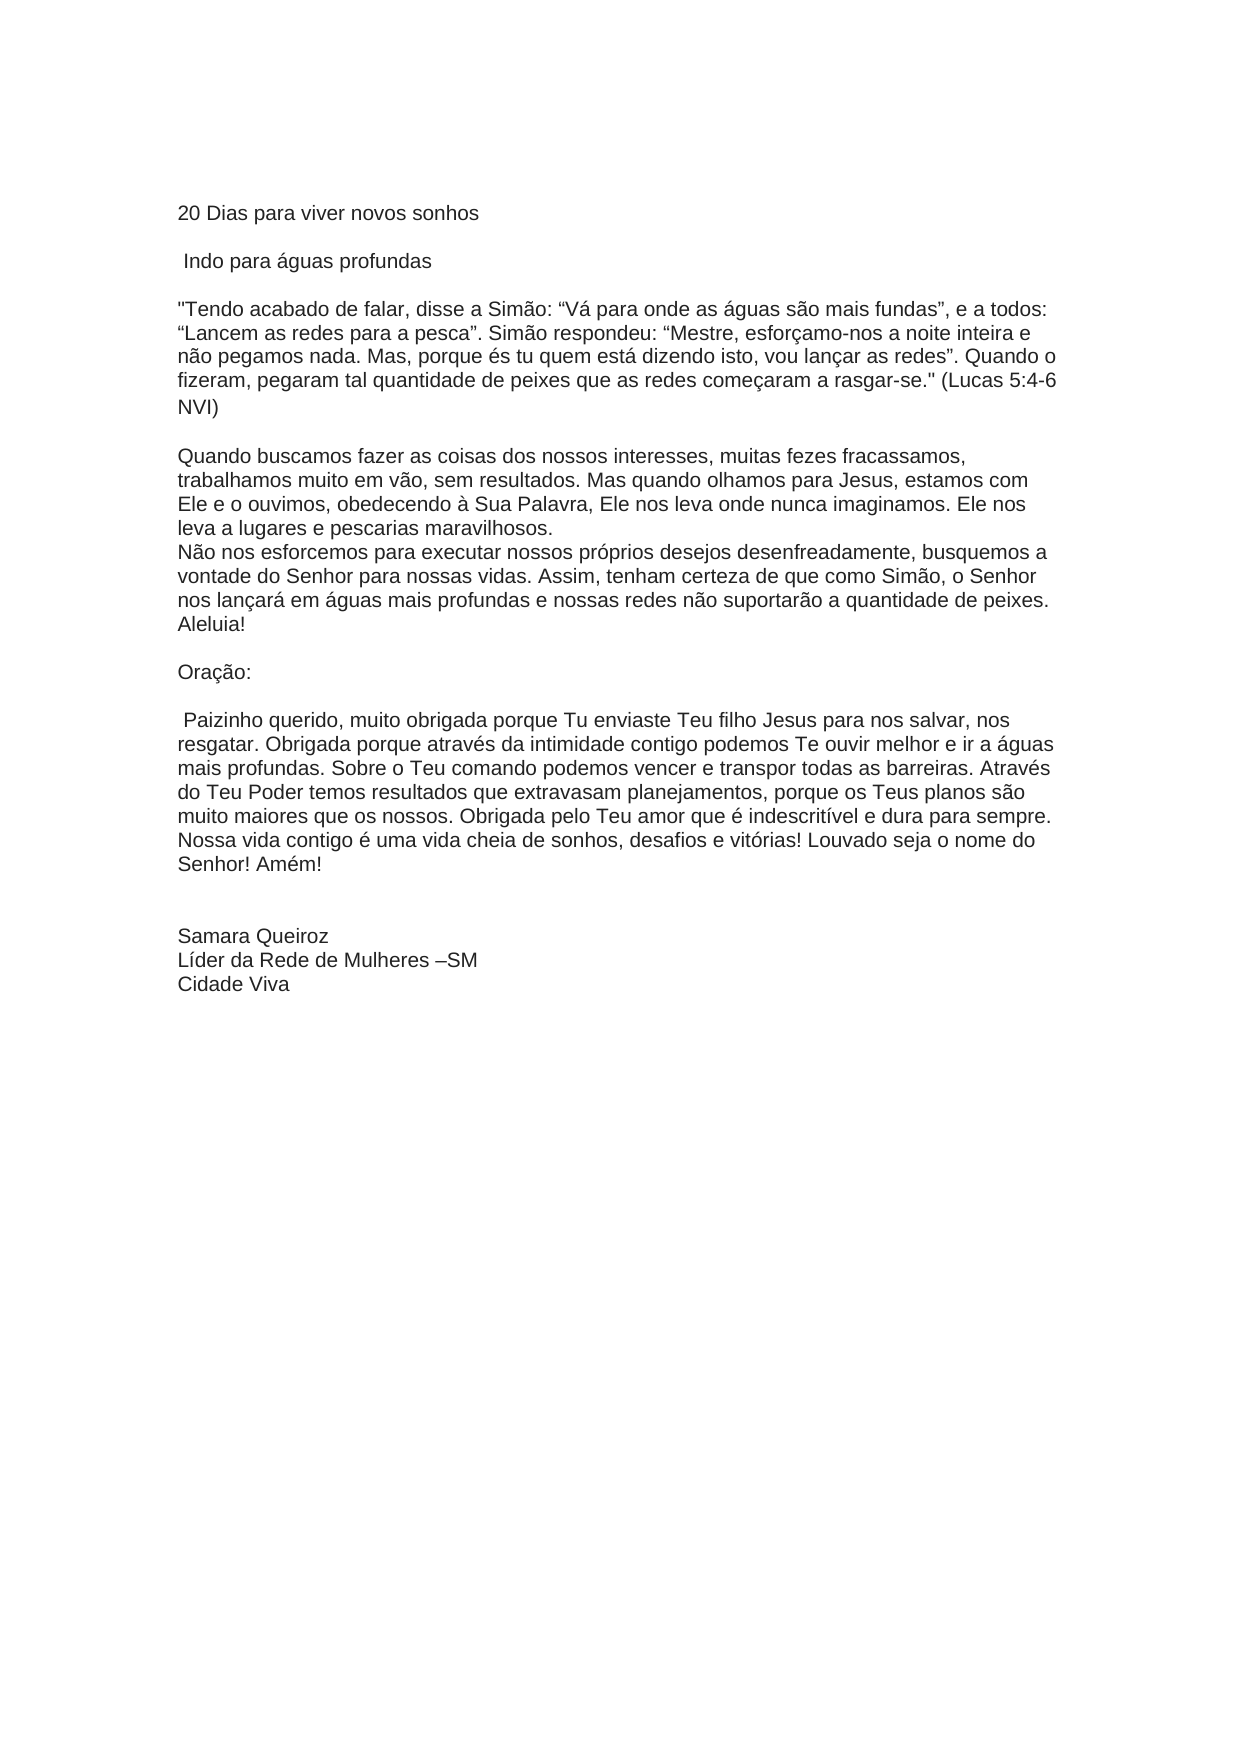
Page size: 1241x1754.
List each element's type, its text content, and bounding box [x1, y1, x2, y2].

text Oração: [177, 636, 1063, 684]
text Samara Queiroz [177, 899, 1063, 947]
text 20 Dias para viver novos sonhos [177, 201, 1063, 224]
text Líder da Rede de Mulheres –SM [177, 947, 1063, 971]
text Indo para águas profundas [177, 224, 1063, 272]
text Cidade Viva [177, 971, 1063, 995]
text Paizinho querido, muito obrigada porque Tu enviaste Teu filho Jesus para nos salvar, nos resgatar. Obrigada porque através da intimidade contigo podemos Te ouvir melhor e ir a águas mais profundas. Sobre o Teu comando podemos vencer e transpor todas as barreiras. Através do Teu Poder temos resultados que extravasam planejamentos, porque os Teus planos são muito maiores que os nossos. Obrigada pelo Teu amor que é indescritível e dura para sempre. Nossa vida contigo é uma vida cheia de sonhos, desafios e vitórias! Louvado seja o nome do Senhor! Amém! [177, 684, 1063, 876]
text "Tendo acabado de falar, disse a Simão: “Vá para onde as águas são mais fundas”, e a todos: “Lancem as redes para a pesca”. Simão respondeu: “Mestre, esforçamo-nos a noite inteira e não pegamos nada. Mas, porque és tu quem está dizendo isto, vou lançar as redes”. Quando o fizeram, pegaram tal quantidade de peixes que as redes começaram a rasgar-se." ( [177, 272, 1063, 420]
text Quando buscamos fazer as coisas dos nossos interesses, muitas fezes fracassamos, trabalhamos muito em vão, sem resultados. Mas quando olhamos para Jesus, estamos com Ele e o ouvimos, obedecendo à Sua Palavra, Ele nos leva onde nunca imaginamos. Ele nos leva a lugares e pescarias maravilhosos. Não nos esforcemos para executar nossos próprios desejos desenfreadamente, busquemos a vontade do Senhor para nossas vidas. Assim, tenham certeza de que como Simão, o Senhor nos lançará em águas mais profundas e nossas redes não suportarão a quantidade de peixes. Aleluia! [177, 420, 1063, 636]
